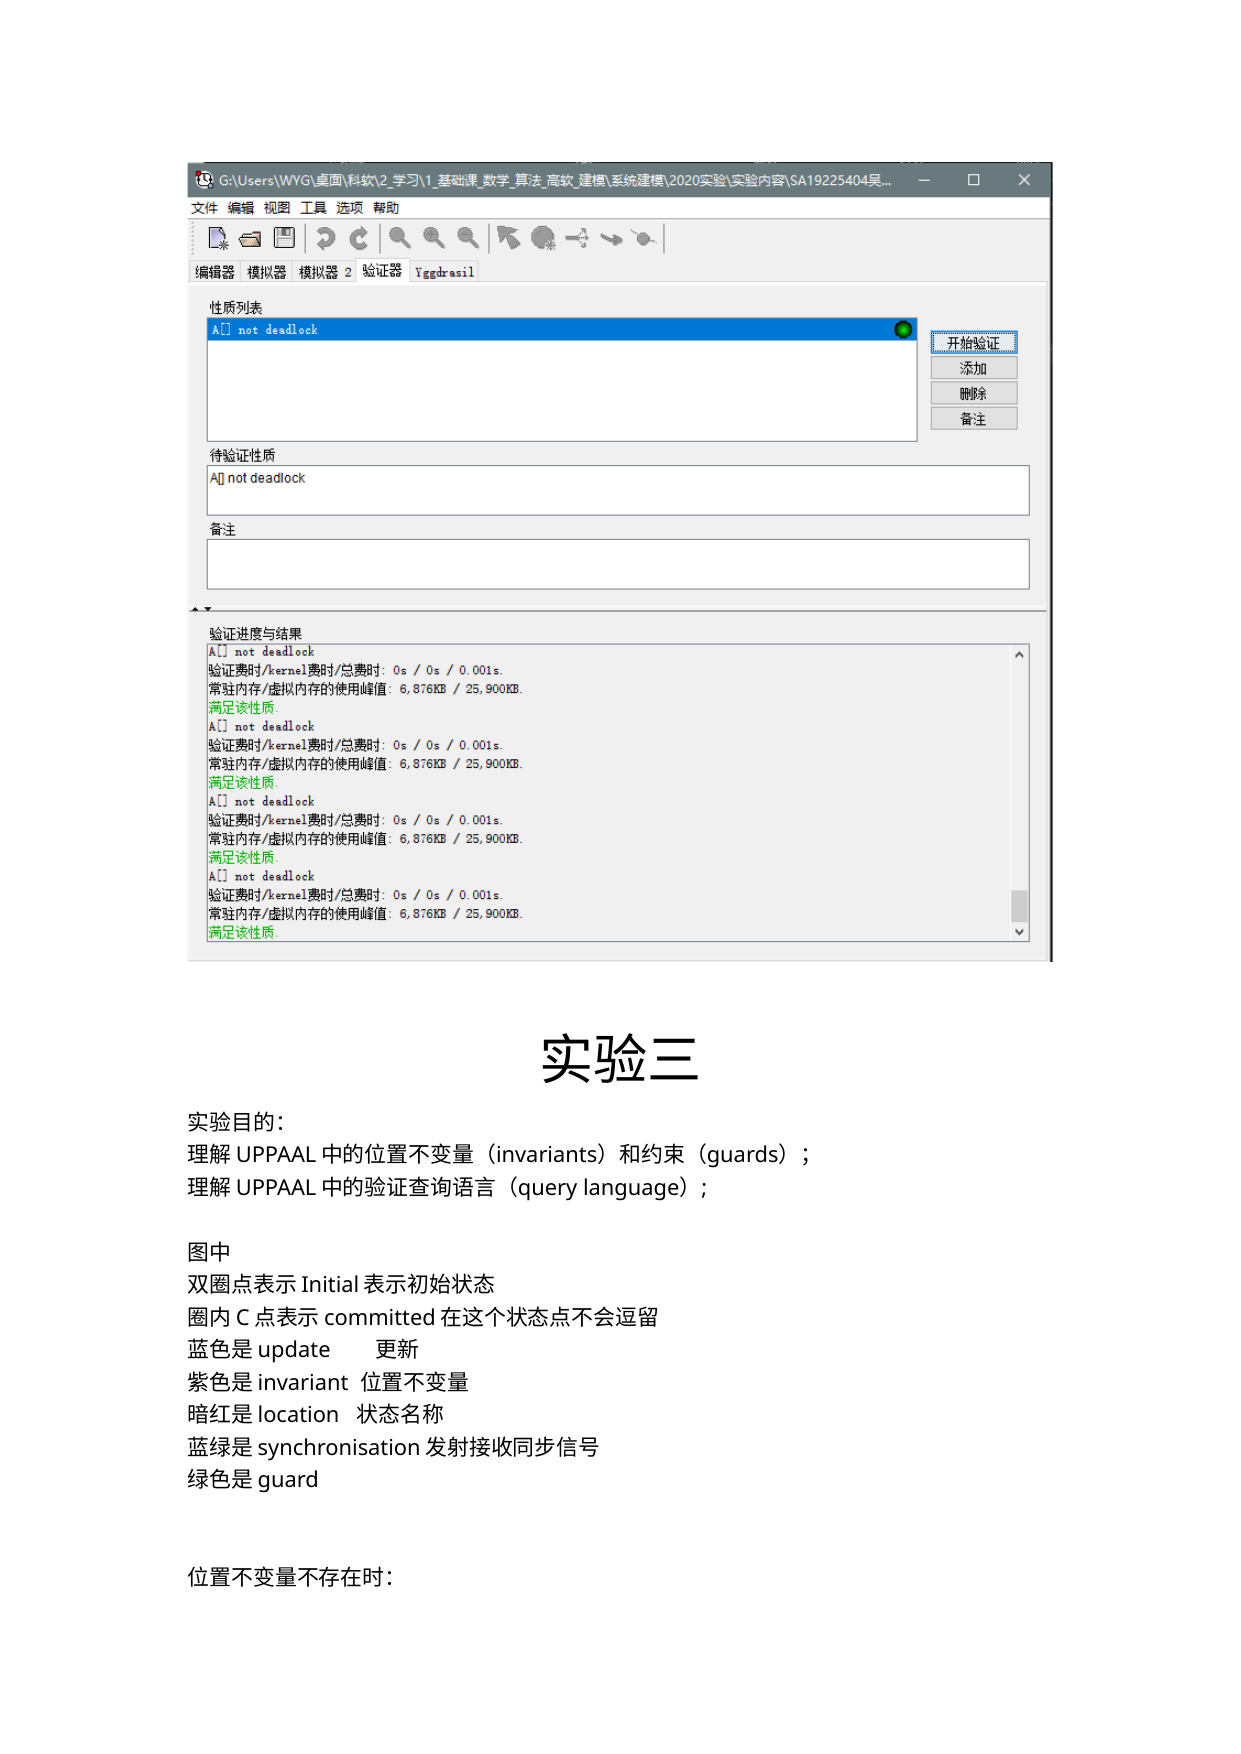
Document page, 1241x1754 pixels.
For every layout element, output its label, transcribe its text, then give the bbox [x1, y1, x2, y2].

text 蓝绿是synchronisation发射接收同步信号 [187, 1429, 1053, 1462]
text 圈内C点表示committed在这个状态点不会逗留 [187, 1299, 1053, 1332]
text 绿色是guard [187, 1462, 1053, 1494]
text 暗红是location 状态名称 [187, 1397, 1053, 1429]
text 理解UPPAAL中的位置不变量（invariants）和约束（guards）； [187, 1137, 1053, 1169]
text 图中 [187, 1234, 1053, 1267]
picture [187, 162, 1053, 962]
text 实验三 [187, 1007, 1053, 1104]
text 理解UPPAAL中的验证查询语言（query language）; [187, 1169, 1053, 1202]
text 实验目的： [187, 1104, 1053, 1137]
text 双圈点表示Initial表示初始状态 [187, 1267, 1053, 1299]
text 紫色是invariant 位置不变量 [187, 1364, 1053, 1397]
text 蓝色是update 更新 [187, 1332, 1053, 1364]
text 位置不变量不存在时： [187, 1559, 1053, 1592]
